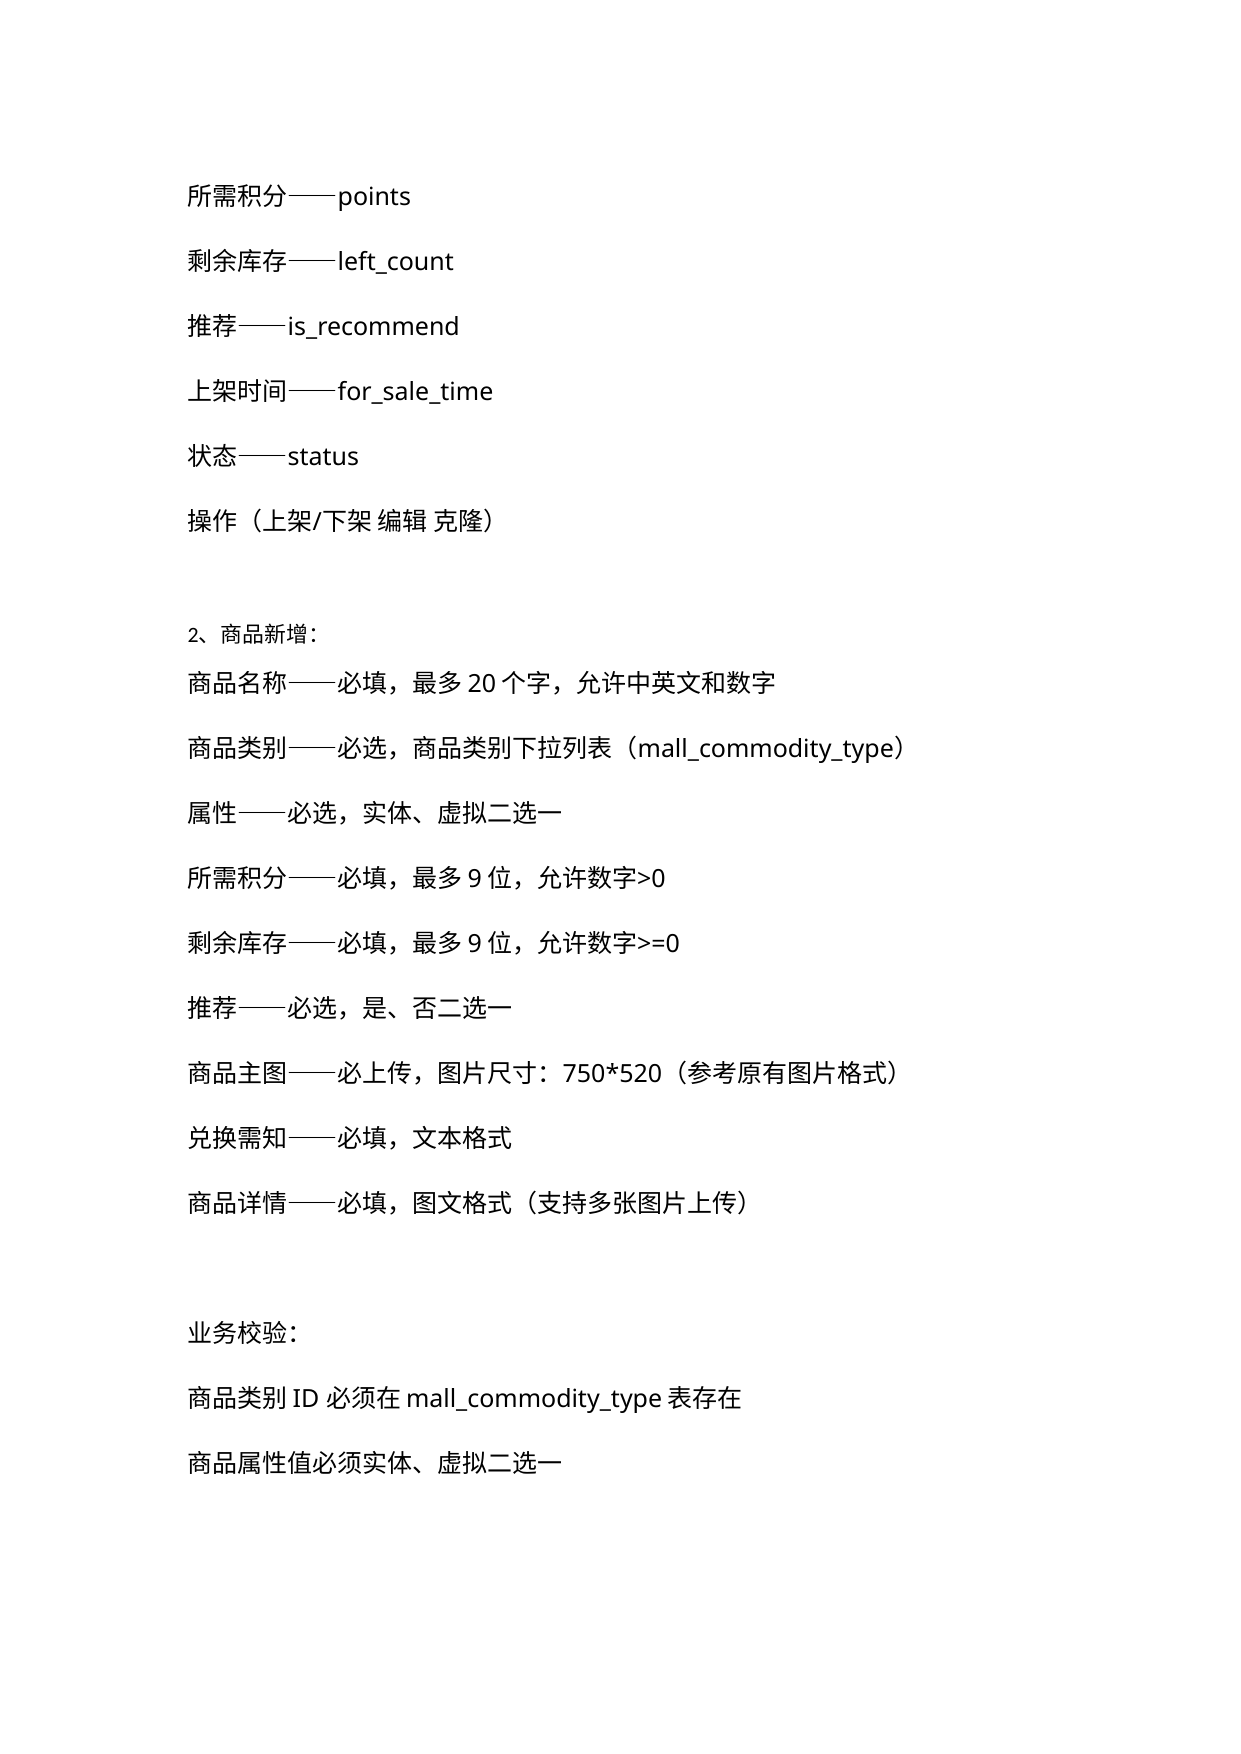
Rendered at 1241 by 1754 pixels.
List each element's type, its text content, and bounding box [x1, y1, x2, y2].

list 商品新增： [187, 617, 1053, 649]
text 上架时间——for_sale_time [187, 357, 1053, 422]
text 推荐——is_recommend [187, 292, 1053, 357]
text 剩余库存——必填，最多9位，允许数字>=0 [187, 909, 1053, 974]
text 商品主图——必上传，图片尺寸：750*520（参考原有图片格式） [187, 1039, 1053, 1104]
text 剩余库存——left_count [187, 227, 1053, 292]
text 商品类别ID 必须在mall_commodity_type表存在 [187, 1364, 1053, 1429]
text 商品类别——必选，商品类别下拉列表（mall_commodity_type） [187, 714, 1053, 779]
text 推荐——必选，是、否二选一 [187, 974, 1053, 1039]
text 业务校验： [187, 1299, 1053, 1364]
text 商品属性值必须实体、虚拟二选一 [187, 1429, 1053, 1494]
text 操作（上架/下架 编辑 克隆） [187, 487, 1053, 552]
text 商品详情——必填，图文格式（支持多张图片上传） [187, 1169, 1053, 1234]
list 商品名称——必填，最多20个字，允许中英文和数字 [187, 649, 1053, 714]
text 所需积分——必填，最多9位，允许数字>0 [187, 844, 1053, 909]
list 属性——必选，实体、虚拟二选一 [187, 779, 1053, 844]
text 兑换需知——必填，文本格式 [187, 1104, 1053, 1169]
text 状态——status [187, 422, 1053, 487]
text 所需积分——points [187, 162, 1053, 227]
